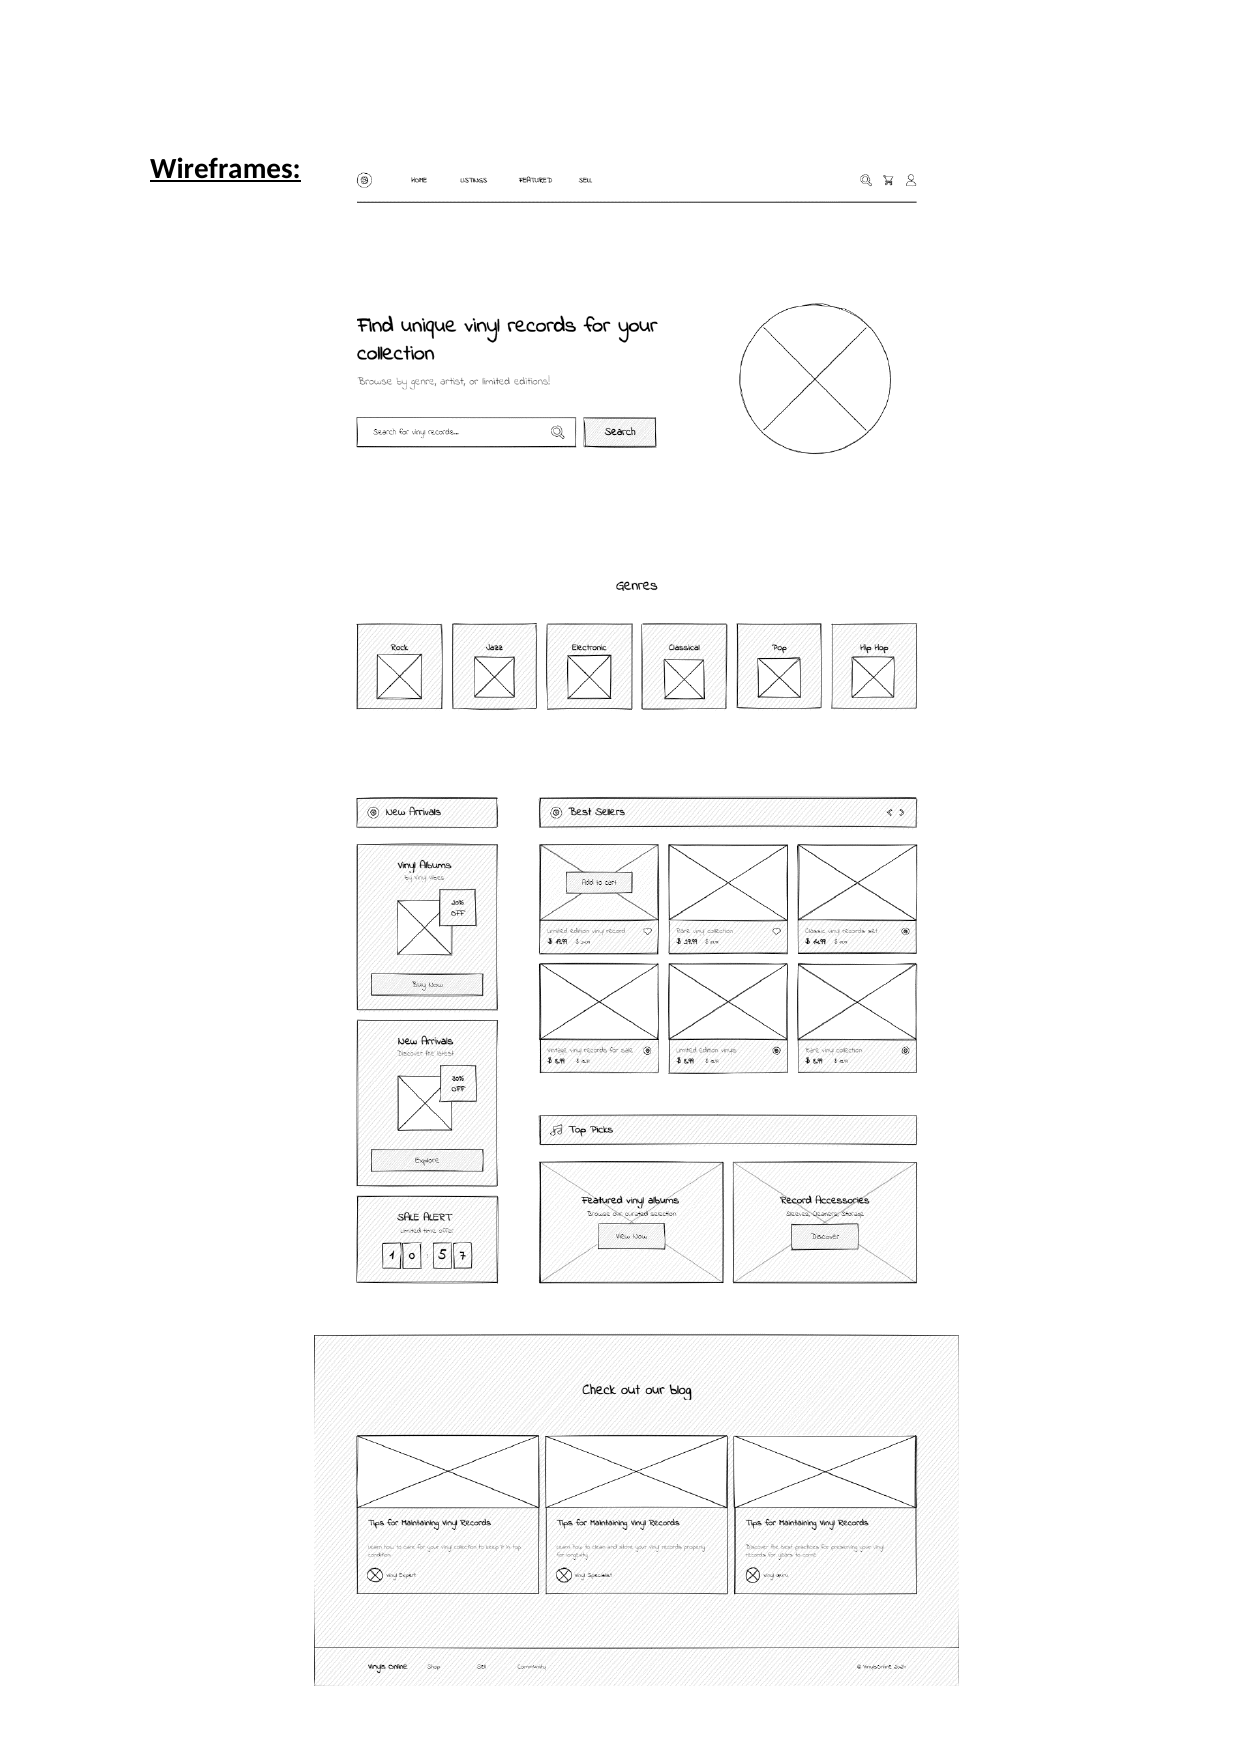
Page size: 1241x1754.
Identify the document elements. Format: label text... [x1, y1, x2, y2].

picture [314, 186, 959, 1686]
text Wireframes: [150, 150, 1090, 186]
